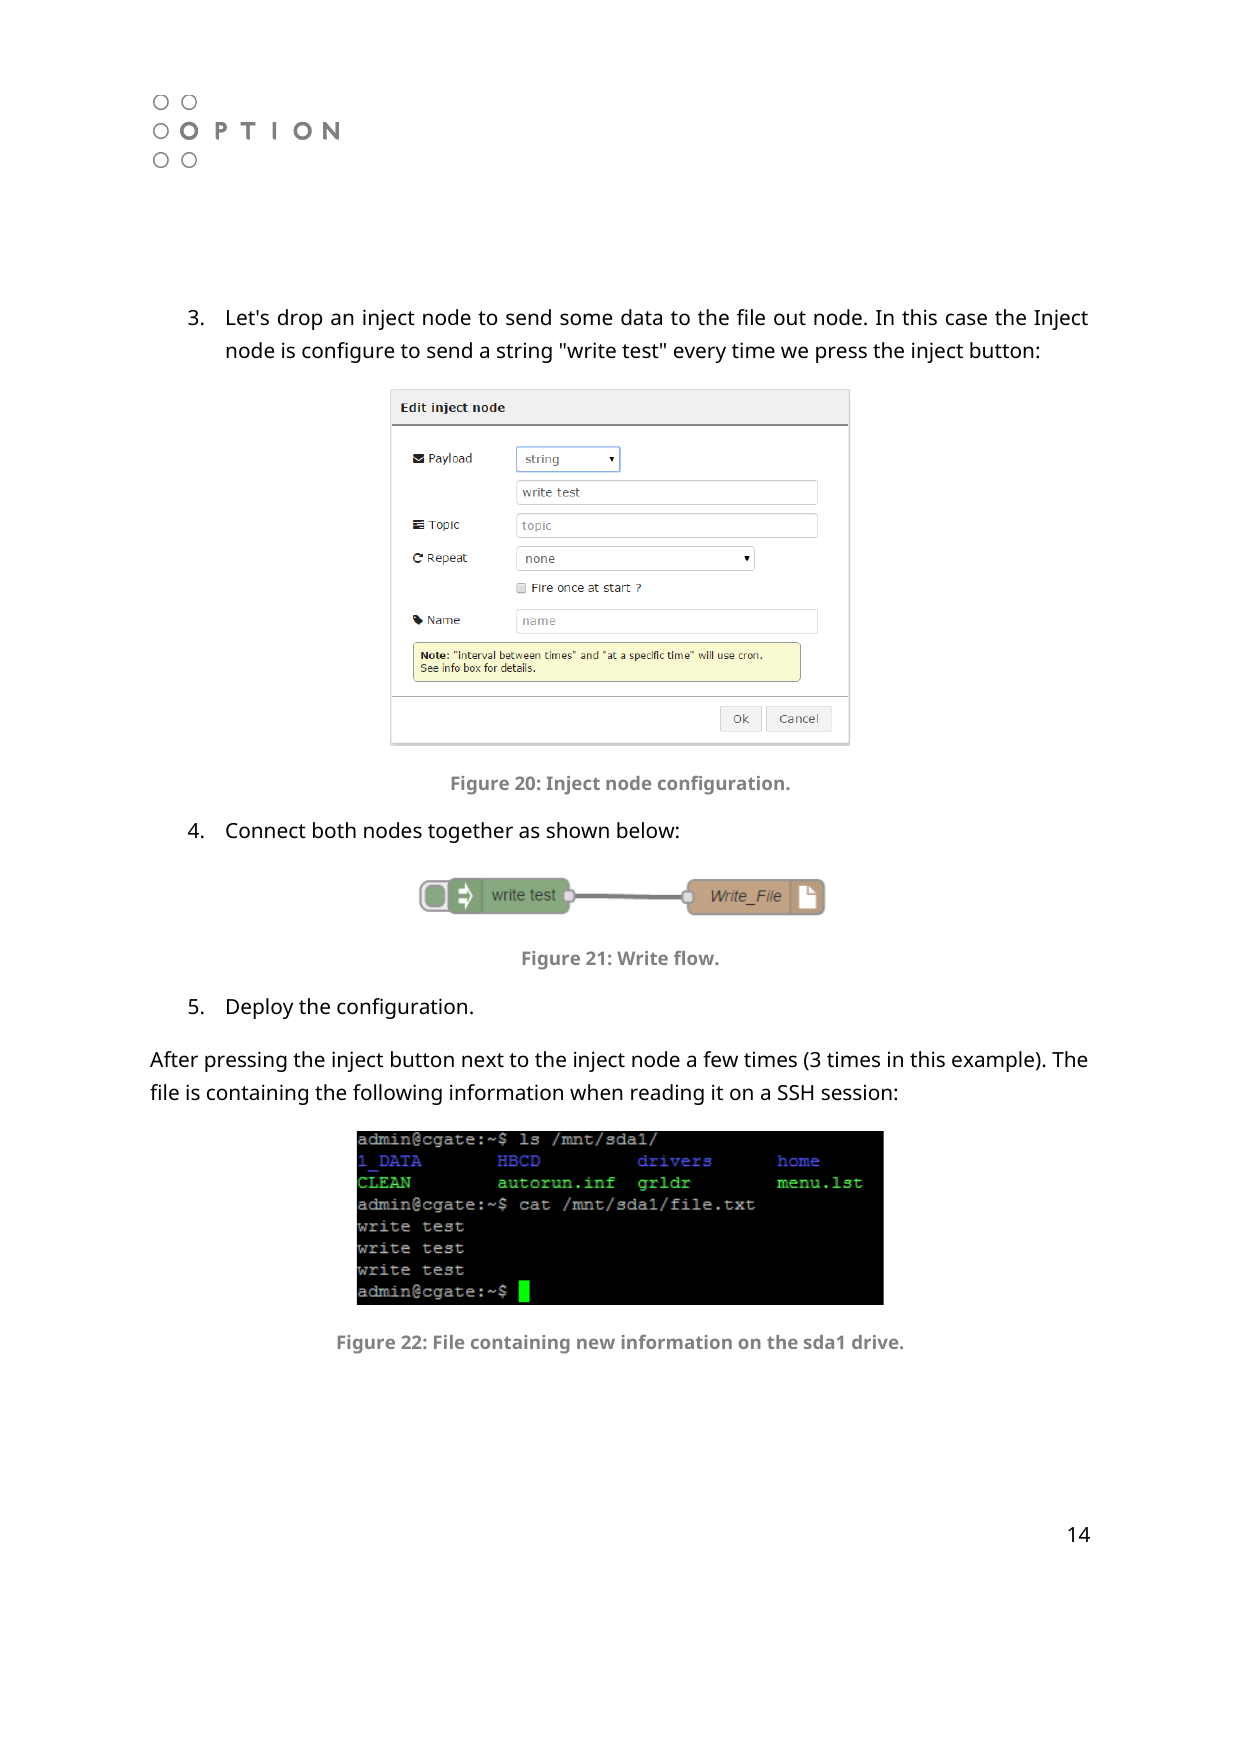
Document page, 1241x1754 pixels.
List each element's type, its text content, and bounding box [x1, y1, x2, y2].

text After pressing the inject button next to the inject node a few times (3 times in this example). The file is containing the following information when reading it on a SSH session: [150, 1045, 1090, 1106]
list Let's drop an inject node to send some data to the file out node. In this case the Inject node is configure to send a string "write test" every time we press the inject button: [187, 303, 1090, 364]
picture [356, 1131, 884, 1305]
list Deploy the configuration. [187, 992, 1090, 1020]
list Connect both nodes together as shown below: [187, 817, 1090, 845]
picture [411, 870, 829, 921]
picture [390, 389, 851, 746]
picture [153, 95, 339, 168]
